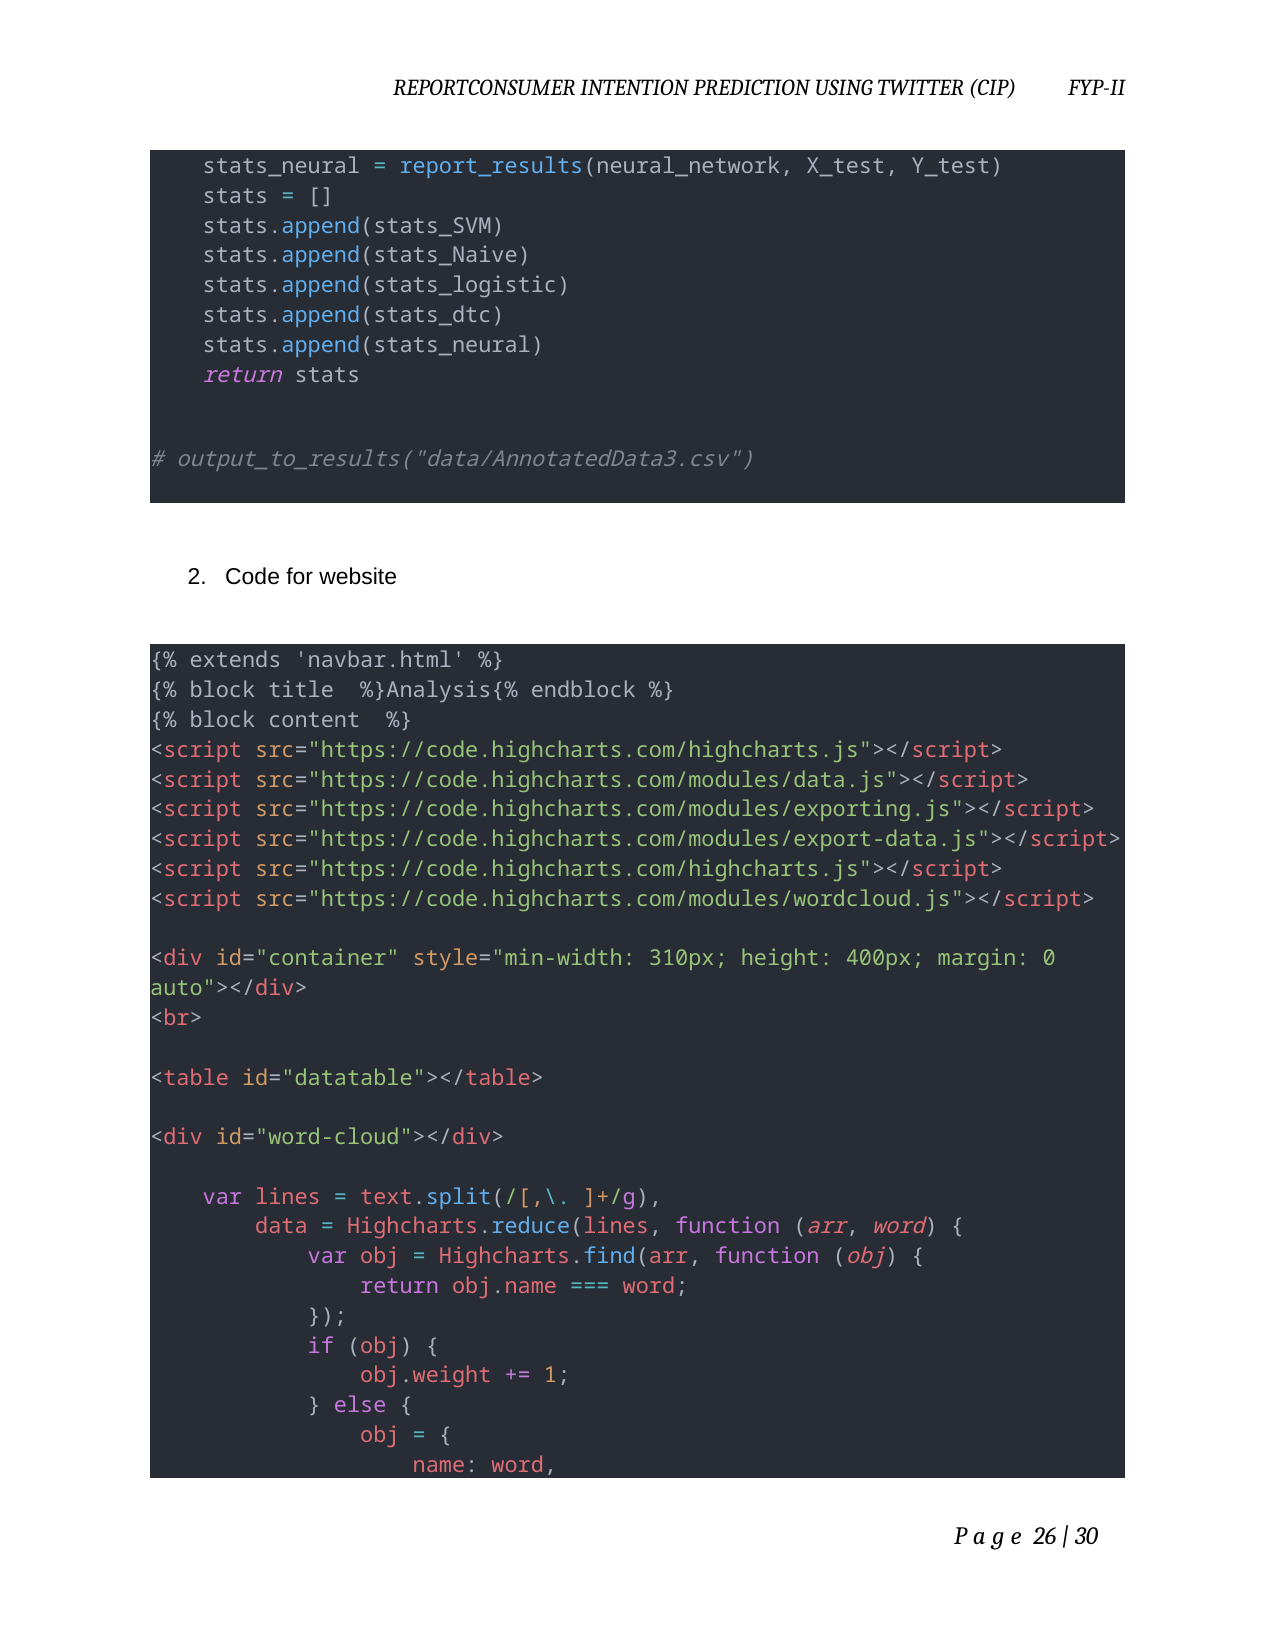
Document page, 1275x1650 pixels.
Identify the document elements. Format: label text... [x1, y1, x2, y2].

text obj.weight += 1; [150, 1359, 1125, 1389]
text <script src="https://code.highcharts.com/modules/export-data.js"></script> [150, 823, 1125, 853]
text stats.append(stats_dtc) [150, 299, 1125, 329]
text <script src="https://code.highcharts.com/modules/wordcloud.js"></script> [150, 883, 1125, 912]
text <br> [150, 1002, 1125, 1032]
text <script src="https://code.highcharts.com/highcharts.js"></script> [150, 853, 1125, 883]
text }); [150, 1300, 1125, 1329]
text } else { [150, 1389, 1125, 1419]
text {% block content %} [150, 704, 1125, 734]
text obj = { [150, 1419, 1125, 1449]
text stats.append(stats_SVM) [150, 209, 1125, 239]
text <script src="https://code.highcharts.com/modules/exporting.js"></script> [150, 793, 1125, 823]
text var obj = Highcharts.find(arr, function (obj) { [150, 1240, 1125, 1270]
text <script src="https://code.highcharts.com/highcharts.js"></script> [150, 734, 1125, 763]
text if (obj) { [150, 1329, 1125, 1359]
text stats.append(stats_logistic) [150, 269, 1125, 299]
text <script src="https://code.highcharts.com/modules/data.js"></script> [150, 763, 1125, 793]
text stats_neural = report_results(neural_network, X_test, Y_test) [150, 150, 1125, 180]
text stats.append(stats_Naive) [150, 239, 1125, 269]
text <div id="word-cloud"></div> [150, 1121, 1125, 1151]
text data = Highcharts.reduce(lines, function (arr, word) { [150, 1210, 1125, 1240]
text return obj.name === word; [150, 1270, 1125, 1300]
text var lines = text.split(/[,\. ]+/g), [150, 1181, 1125, 1210]
text <div id="container" style="min-width: 310px; height: 400px; margin: 0 auto"></div> [150, 942, 1125, 1002]
text stats.append(stats_neural) [150, 329, 1125, 358]
text name: word, [150, 1449, 1125, 1478]
text {% extends 'navbar.html' %} [150, 644, 1125, 674]
text return stats [150, 358, 1125, 388]
list Code for website [187, 563, 1125, 589]
text {% block title %}Analysis{% endblock %} [150, 674, 1125, 704]
text <table id="datatable"></table> [150, 1061, 1125, 1091]
text stats = [] [150, 180, 1125, 209]
text # output_to_results("data/AnnotatedData3.csv") [150, 443, 1125, 473]
